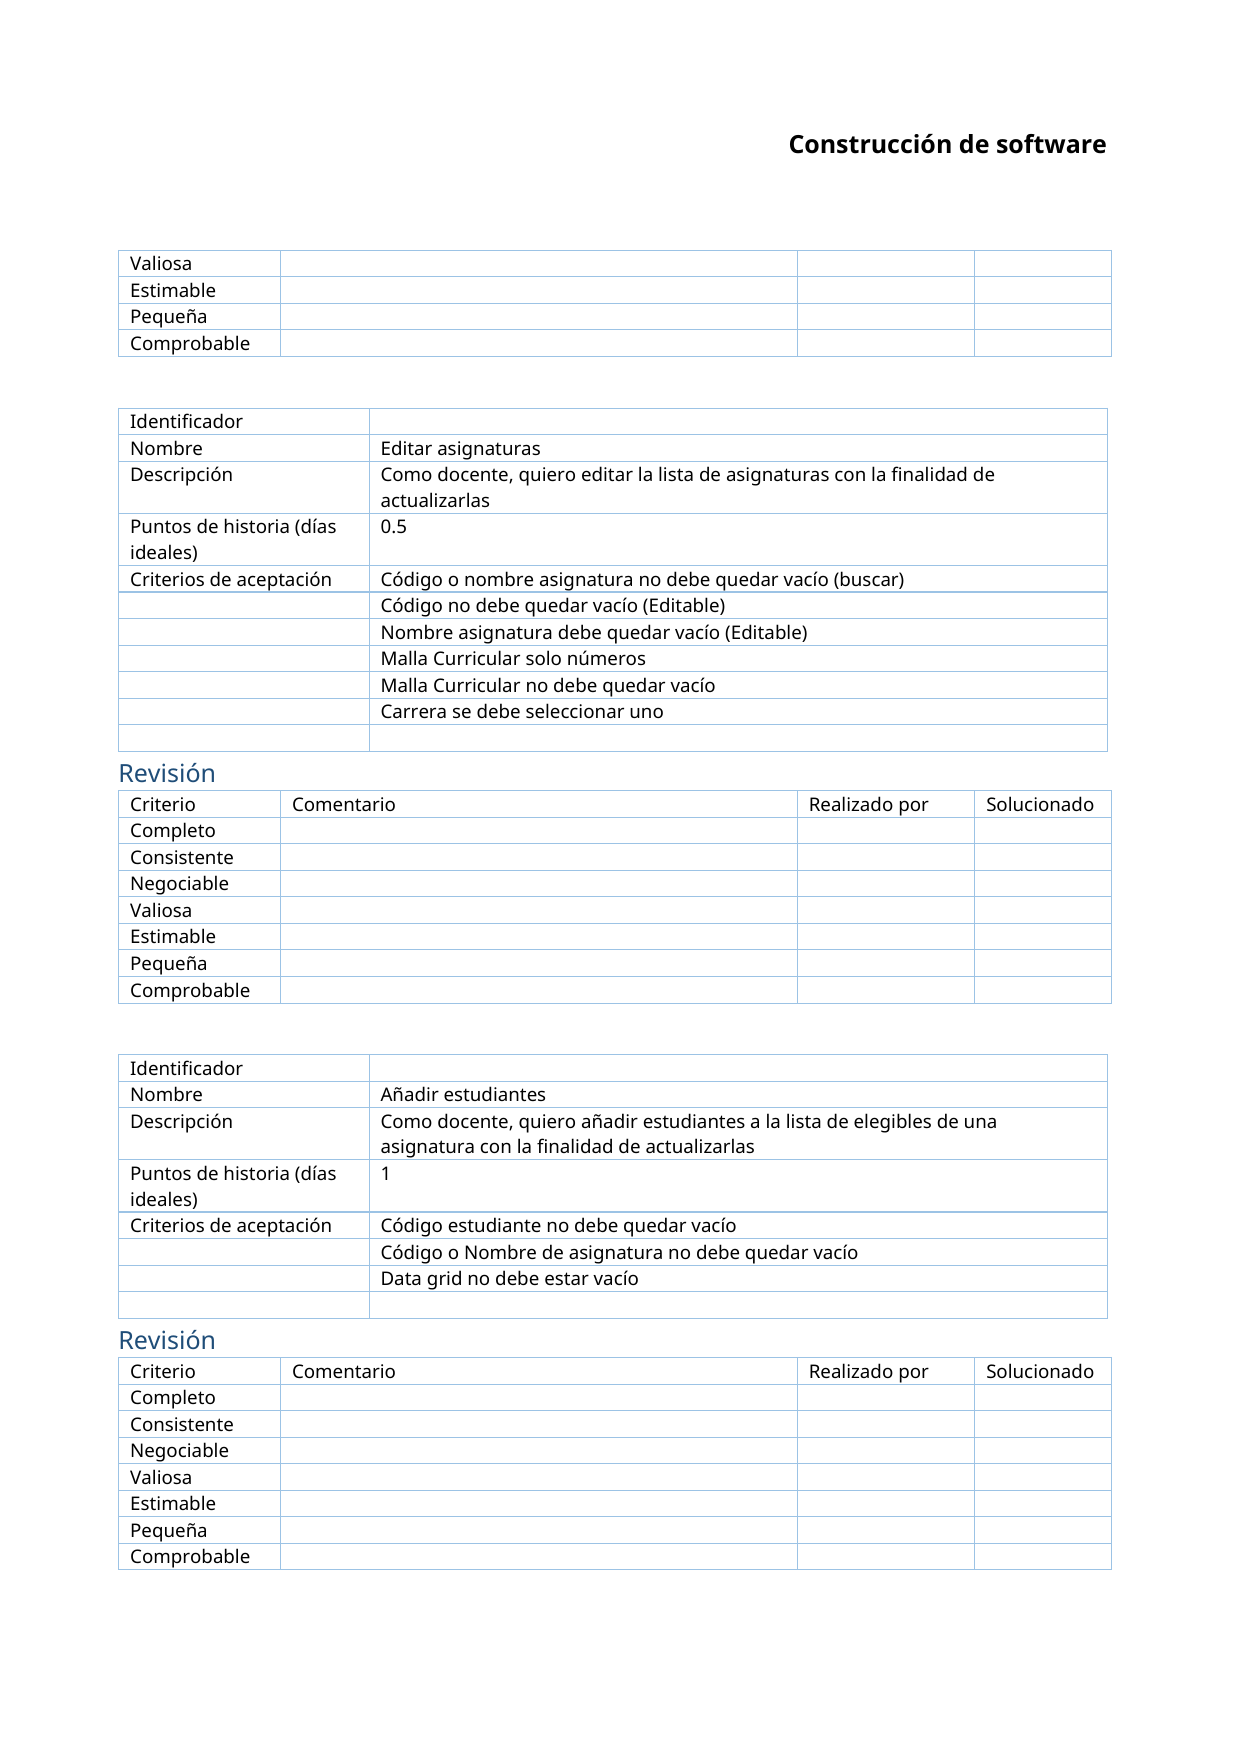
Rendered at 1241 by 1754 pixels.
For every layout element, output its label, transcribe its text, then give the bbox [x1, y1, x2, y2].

table_cell Nombre asignatura debe quedar vacío (Editable) [370, 619, 1107, 644]
table_cell [281, 277, 797, 303]
table_cell Puntos de historia (días ideales) [119, 514, 369, 565]
table_header Criterio [119, 1358, 280, 1383]
table_cell [370, 725, 1107, 751]
table_cell Consistente [119, 1411, 280, 1437]
table_cell [119, 1292, 369, 1318]
table_cell [281, 818, 797, 843]
table_cell Valiosa [119, 897, 280, 923]
table_cell Código no debe quedar vacío (Editable) [370, 593, 1107, 618]
table_cell [798, 1517, 974, 1543]
table_header Realizado por [798, 1358, 974, 1383]
table_cell [975, 844, 1111, 870]
table_cell Malla Curricular solo números [370, 646, 1107, 671]
table_header Identificador [119, 409, 369, 434]
table_cell [975, 950, 1111, 976]
table_cell [281, 924, 797, 949]
table_cell [798, 1464, 974, 1490]
table_cell Puntos de historia (días ideales) [119, 1160, 369, 1211]
table_cell [281, 950, 797, 976]
table_header Criterio [119, 791, 280, 817]
table_cell [798, 1411, 974, 1437]
subtitle Revisión [118, 1323, 1123, 1357]
table_cell Carrera se debe seleccionar uno [370, 699, 1107, 724]
subtitle Revisión [118, 756, 1123, 790]
table_header Solucionado [975, 1358, 1111, 1383]
table_cell [798, 871, 974, 896]
table_cell Descripción [119, 462, 369, 513]
table_cell Estimable [119, 277, 280, 303]
table_cell Malla Curricular no debe quedar vacío [370, 672, 1107, 698]
table_cell Negociable [119, 871, 280, 896]
table_cell [281, 871, 797, 896]
table_cell [281, 1464, 797, 1490]
table_cell Data grid no debe estar vacío [370, 1266, 1107, 1291]
table_cell Código o nombre asignatura no debe quedar vacío (buscar) [370, 566, 1107, 591]
table_cell [798, 1491, 974, 1516]
table_cell [281, 1411, 797, 1437]
table_cell [975, 871, 1111, 896]
table_cell [975, 897, 1111, 923]
table_cell [119, 646, 369, 671]
table_cell [281, 977, 797, 1002]
table_cell Consistente [119, 844, 280, 870]
table_cell Nombre [119, 1082, 369, 1107]
table_cell [975, 1544, 1111, 1569]
table_header [370, 1055, 1107, 1081]
table_cell [281, 1491, 797, 1516]
table_cell [798, 251, 974, 276]
table_cell [975, 977, 1111, 1002]
table_cell Valiosa [119, 1464, 280, 1490]
table_cell Negociable [119, 1438, 280, 1463]
table_cell [119, 725, 369, 751]
table_cell [281, 1517, 797, 1543]
table_cell Criterios de aceptación [119, 566, 369, 591]
table_cell Pequeña [119, 950, 280, 976]
table_cell [975, 1411, 1111, 1437]
table_cell [975, 924, 1111, 949]
table_cell Pequeña [119, 304, 280, 329]
table_cell [281, 251, 797, 276]
table_cell [281, 304, 797, 329]
table_cell [798, 977, 974, 1002]
table_cell Editar asignaturas [370, 435, 1107, 461]
table_cell [119, 593, 369, 618]
table_cell Descripción [119, 1108, 369, 1159]
table_cell [975, 304, 1111, 329]
table_cell [370, 1292, 1107, 1318]
table_header Comentario [281, 1358, 797, 1383]
table_cell [119, 699, 369, 724]
table_cell Comprobable [119, 330, 280, 356]
table_header Identificador [119, 1055, 369, 1081]
table_cell Código o Nombre de asignatura no debe quedar vacío [370, 1239, 1107, 1264]
table_cell [281, 330, 797, 356]
table_cell Comprobable [119, 1544, 280, 1569]
table_cell [975, 818, 1111, 843]
table_cell Pequeña [119, 1517, 280, 1543]
table_cell [975, 251, 1111, 276]
table_cell 1 [370, 1160, 1107, 1211]
table_cell Estimable [119, 924, 280, 949]
table_cell Valiosa [119, 251, 280, 276]
table_cell [798, 330, 974, 356]
table_header [370, 409, 1107, 434]
table_cell [281, 1438, 797, 1463]
table_cell Completo [119, 818, 280, 843]
table_cell Código estudiante no debe quedar vacío [370, 1213, 1107, 1238]
table_cell [975, 1517, 1111, 1543]
table_cell [281, 1385, 797, 1410]
table_cell [798, 897, 974, 923]
table_header Comentario [281, 791, 797, 817]
table_cell [975, 330, 1111, 356]
table_cell [798, 1385, 974, 1410]
table_cell [798, 277, 974, 303]
table_cell [119, 619, 369, 644]
table_cell [975, 1464, 1111, 1490]
table_cell [798, 304, 974, 329]
table_cell [798, 844, 974, 870]
table_header Realizado por [798, 791, 974, 817]
table_cell Como docente, quiero editar la lista de asignaturas con la finalidad de actualizarlas [370, 462, 1107, 513]
table_cell [798, 818, 974, 843]
table_cell [119, 1239, 369, 1264]
table_cell [798, 1438, 974, 1463]
table_cell [975, 1385, 1111, 1410]
table_cell Añadir estudiantes [370, 1082, 1107, 1107]
table_cell Criterios de aceptación [119, 1213, 369, 1238]
table_cell [281, 1544, 797, 1569]
table_cell [798, 950, 974, 976]
table_cell [119, 672, 369, 698]
table_cell [975, 277, 1111, 303]
table_cell Nombre [119, 435, 369, 461]
table_cell Completo [119, 1385, 280, 1410]
table_cell [281, 844, 797, 870]
table_cell Comprobable [119, 977, 280, 1002]
table_cell Estimable [119, 1491, 280, 1516]
table_cell [798, 1544, 974, 1569]
table_cell [975, 1438, 1111, 1463]
table_cell [798, 924, 974, 949]
table_cell [975, 1491, 1111, 1516]
table_cell [119, 1266, 369, 1291]
table_cell 0.5 [370, 514, 1107, 565]
table_header Solucionado [975, 791, 1111, 817]
table_cell [281, 897, 797, 923]
table_cell Como docente, quiero añadir estudiantes a la lista de elegibles de una asignatura con la finalidad de actualizarlas [370, 1108, 1107, 1159]
